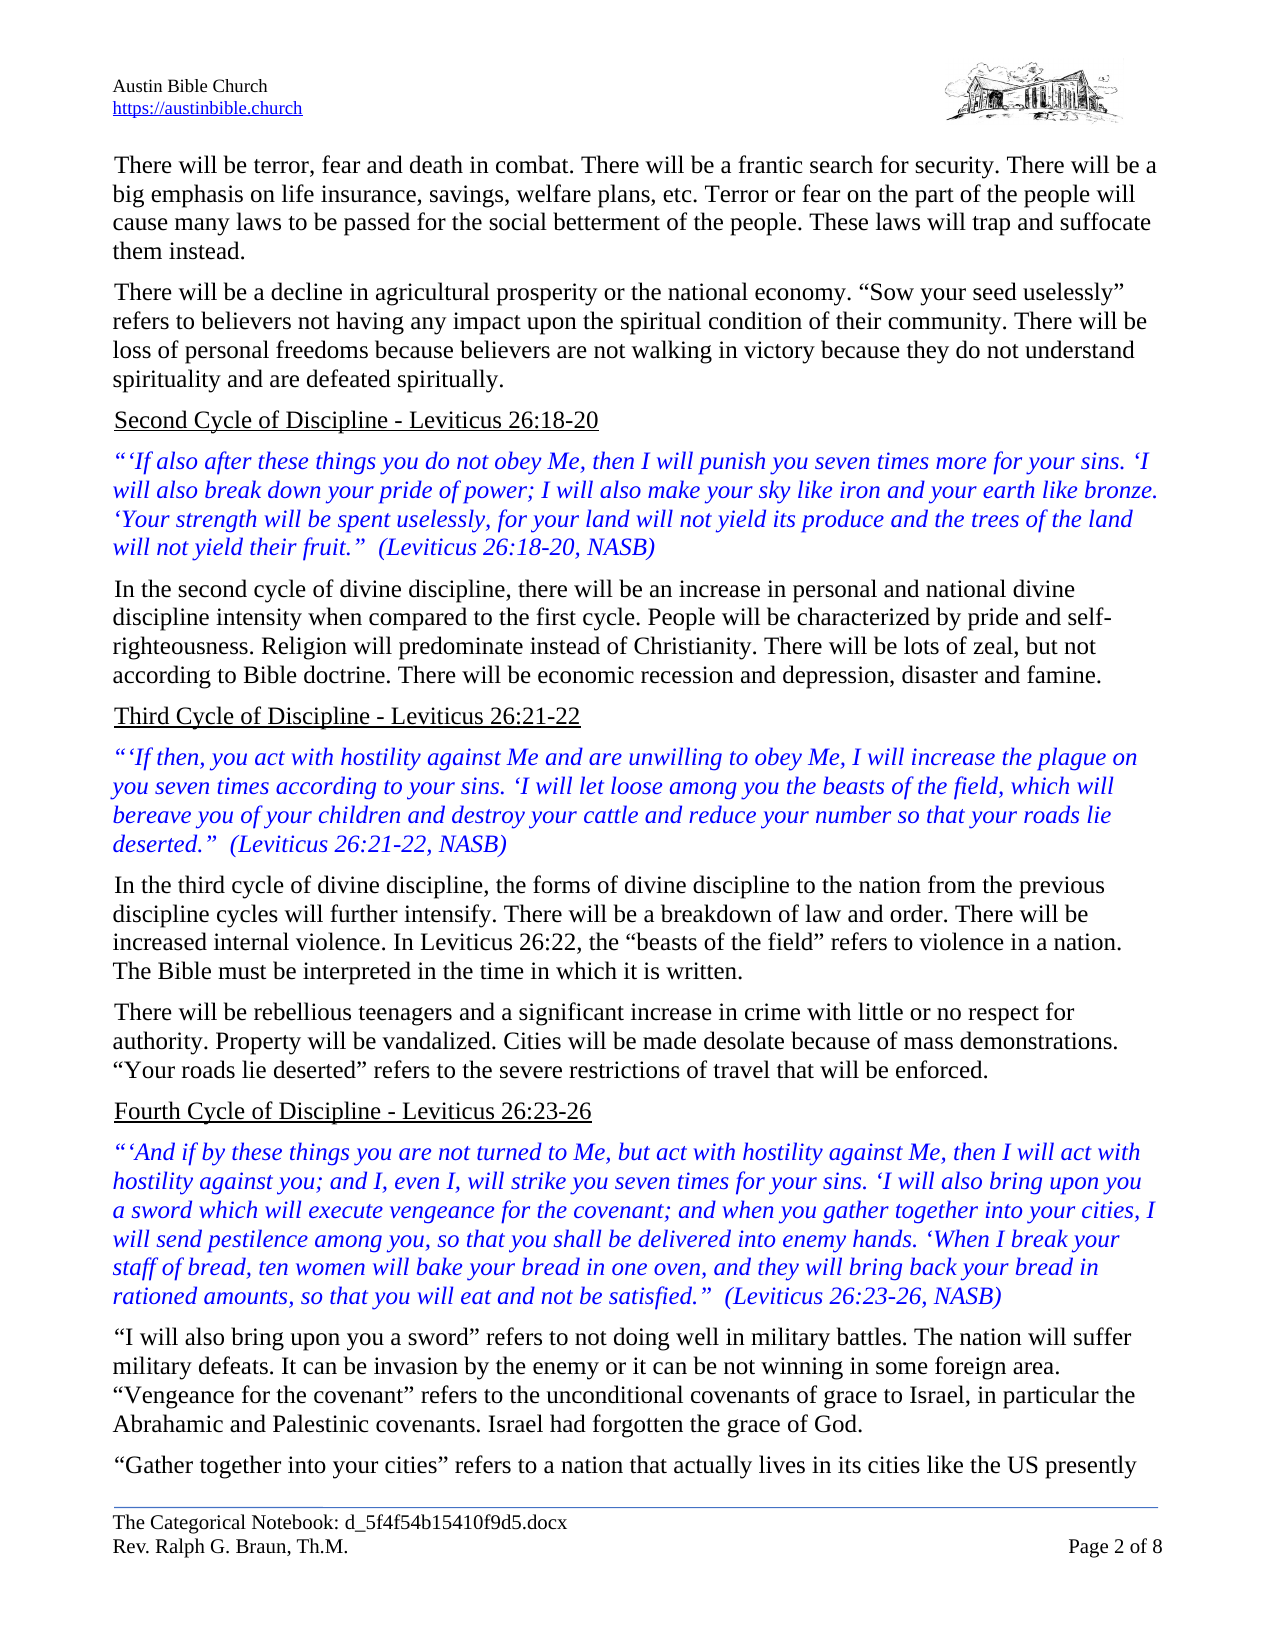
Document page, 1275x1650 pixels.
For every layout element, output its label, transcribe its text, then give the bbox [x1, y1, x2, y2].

text There will be rebellious teenagers and a significant increase in crime with little or no respect for authority. Property will be vandalized. Cities will be made desolate because of mass demonstrations. “Your roads lie deserted” refers to the severe restrictions of travel that will be enforced. [112, 997, 1162, 1084]
text There will be a decline in agricultural prosperity or the national economy. “Sow your seed uselessly” refers to believers not having any impact upon the spiritual condition of their community. There will be loss of personal freedoms because believers are not walking in victory because they do not understand spirituality and are defeated spiritually. [112, 277, 1162, 392]
text There will be terror, fear and death in combat. There will be a frantic search for security. There will be a big emphasis on life insurance, savings, welfare plans, etc. Terror or fear on the part of the people will cause many laws to be passed for the social betterment of the people. These laws will trap and suffocate them instead. [112, 150, 1162, 265]
text “‘If then, you act with hostility against Me and are unwilling to obey Me, I will increase the plague on you seven times according to your sins. ‘I will let loose among you the beasts of the field, which will bereave you of your children and destroy your cattle and reduce your number so that your roads lie deserted.” (Leviticus 26:21-22, NASB) [112, 742, 1162, 857]
text Second Cycle of Discipline - Leviticus 26:18-20 [112, 405, 1162, 434]
text “‘And if by these things you are not turned to Me, but act with hostility against Me, then I will act with hostility against you; and I, even I, will strike you seven times for your sins. ‘I will also bring upon you a sword which will execute vengeance for the covenant; and when you gather together into your cities, I will send pestilence among you, so that you shall be delivered into enemy hands. ‘When I break your staff of bread, ten women will bake your bread in one oven, and they will bring back your bread in rationed amounts, so that you will eat and not be satisfied.” (Leviticus 26:23-26, NASB) [112, 1137, 1162, 1310]
text “‘If also after these things you do not obey Me, then I will punish you seven times more for your sins. ‘I will also break down your pride of power; I will also make your sky like iron and your earth like bronze. ‘Your strength will be spent uselessly, for your land will not yield its produce and the trees of the land will not yield their fruit.” (Leviticus 26:18-20, NASB) [112, 446, 1162, 561]
text In the second cycle of divine discipline, there will be an increase in personal and national divine discipline intensity when compared to the first cycle. People will be characterized by pride and self-righteousness. Religion will predominate instead of Christianity. There will be lots of zeal, but not according to Bible doctrine. There will be economic recession and depression, disaster and famine. [112, 574, 1162, 689]
text Fourth Cycle of Discipline - Leviticus 26:23-26 [112, 1096, 1162, 1125]
picture [944, 58, 1124, 125]
text In the third cycle of divine discipline, the forms of divine discipline to the nation from the previous discipline cycles will further intensify. There will be a breakdown of law and order. There will be increased internal violence. In Leviticus 26:22, the “beasts of the field” refers to violence in a nation. The Bible must be interpreted in the time in which it is written. [112, 870, 1162, 985]
text Third Cycle of Discipline - Leviticus 26:21-22 [112, 701, 1162, 730]
text “I will also bring upon you a sword” refers to not doing well in military battles. The nation will suffer military defeats. It can be invasion by the enemy or it can be not winning in some foreign area. “Vengeance for the covenant” refers to the unconditional covenants of grace to Israel, in particular the Abrahamic and Palestinic covenants. Israel had forgotten the grace of God. [112, 1322, 1162, 1437]
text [112, 1450, 1162, 1479]
